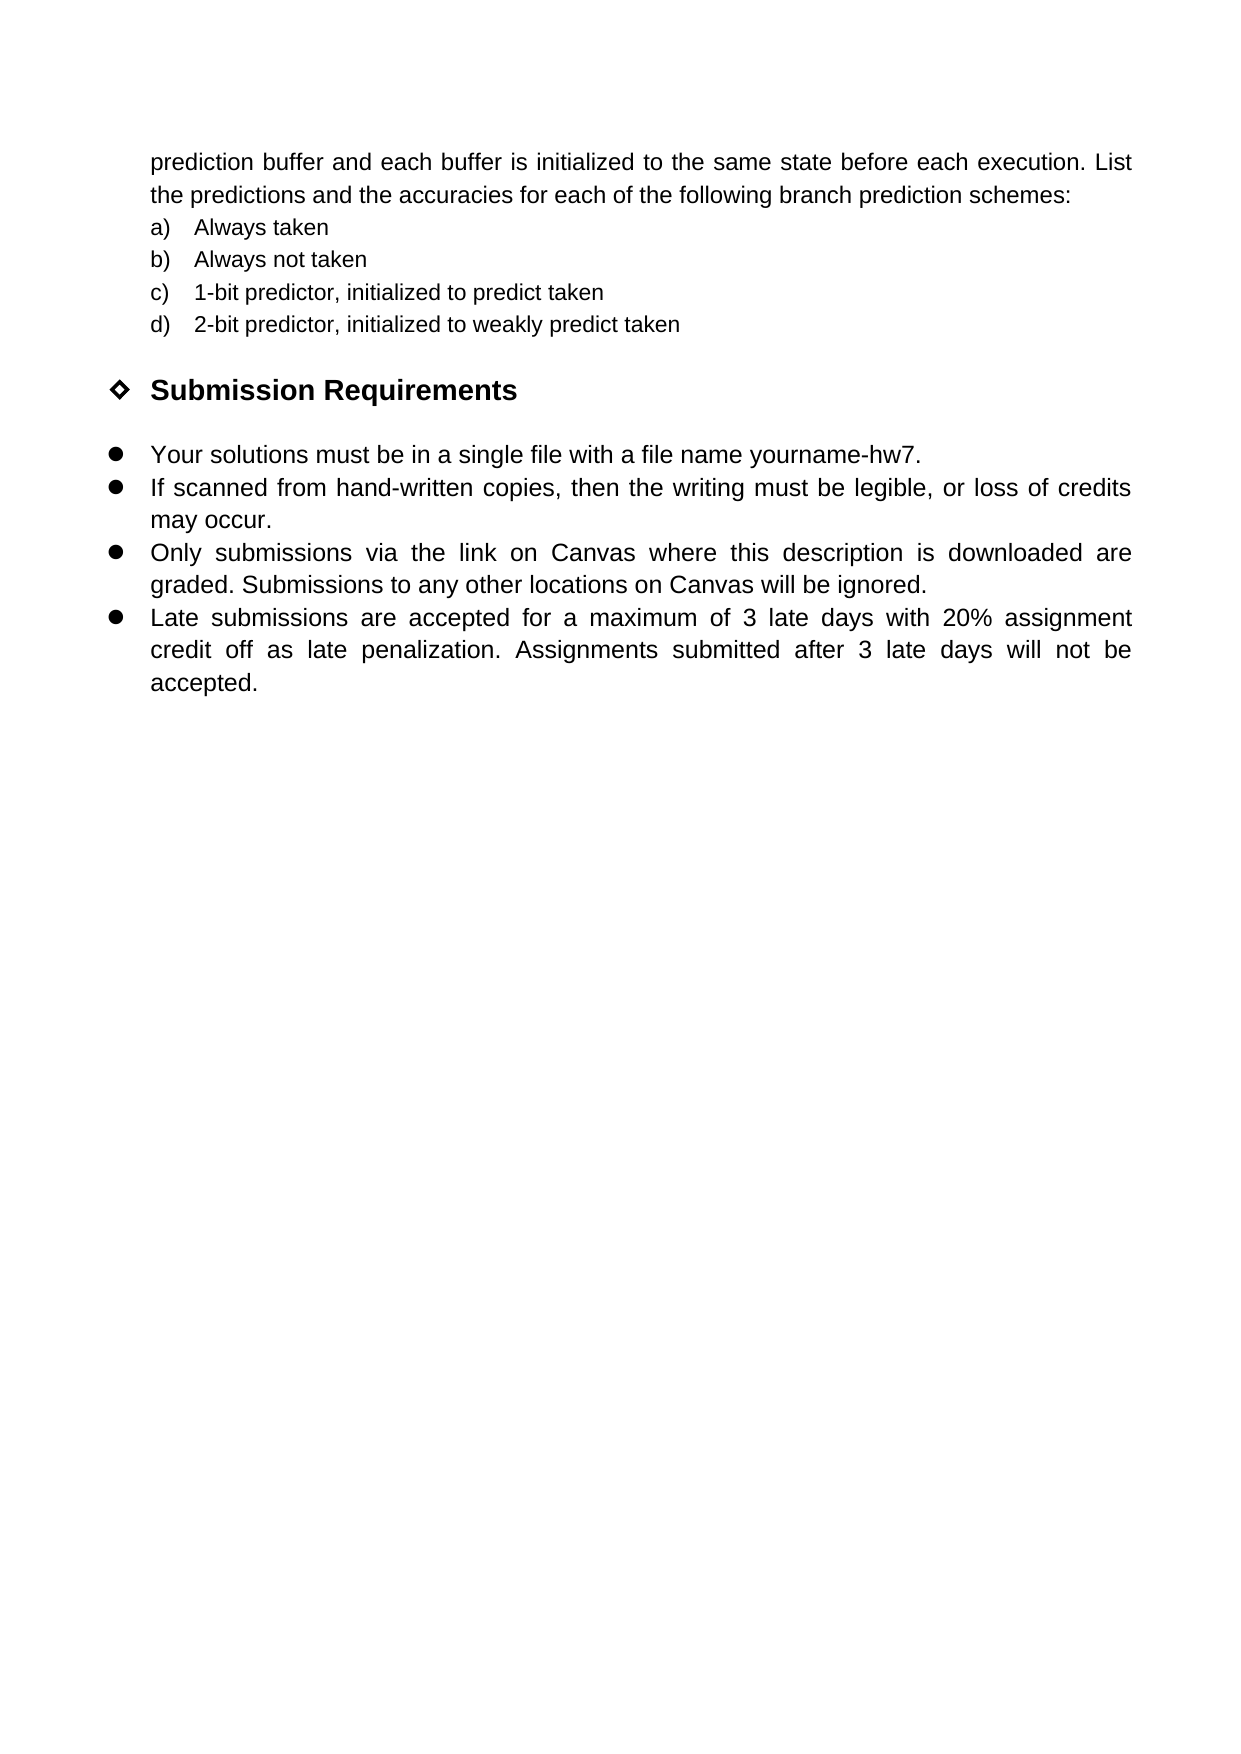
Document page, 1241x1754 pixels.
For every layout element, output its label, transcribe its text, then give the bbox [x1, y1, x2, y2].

list Late submissions are accepted for a maximum of 3 late days with 20% assignment credit off as late penalization. Assignments submitted after 3 late days will not be accepted. [106, 601, 1134, 698]
list Always not taken [150, 243, 1134, 276]
list 1-bit predictor, initialized to predict taken [150, 276, 1134, 308]
list Submission Requirements [106, 357, 1134, 422]
list Only submissions via the link on Canvas where this description is downloaded are graded. Submissions to any other locations on Canvas will be ignored. [106, 536, 1134, 601]
list Your solutions must be in a single file with a file name yourname-hw7. [106, 438, 1134, 471]
list 2-bit predictor, initialized to weakly predict taken [150, 308, 1134, 341]
list Always taken [150, 211, 1134, 243]
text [150, 146, 1134, 211]
list If scanned from hand-written copies, then the writing must be legible, or loss of credits may occur. [106, 471, 1134, 536]
